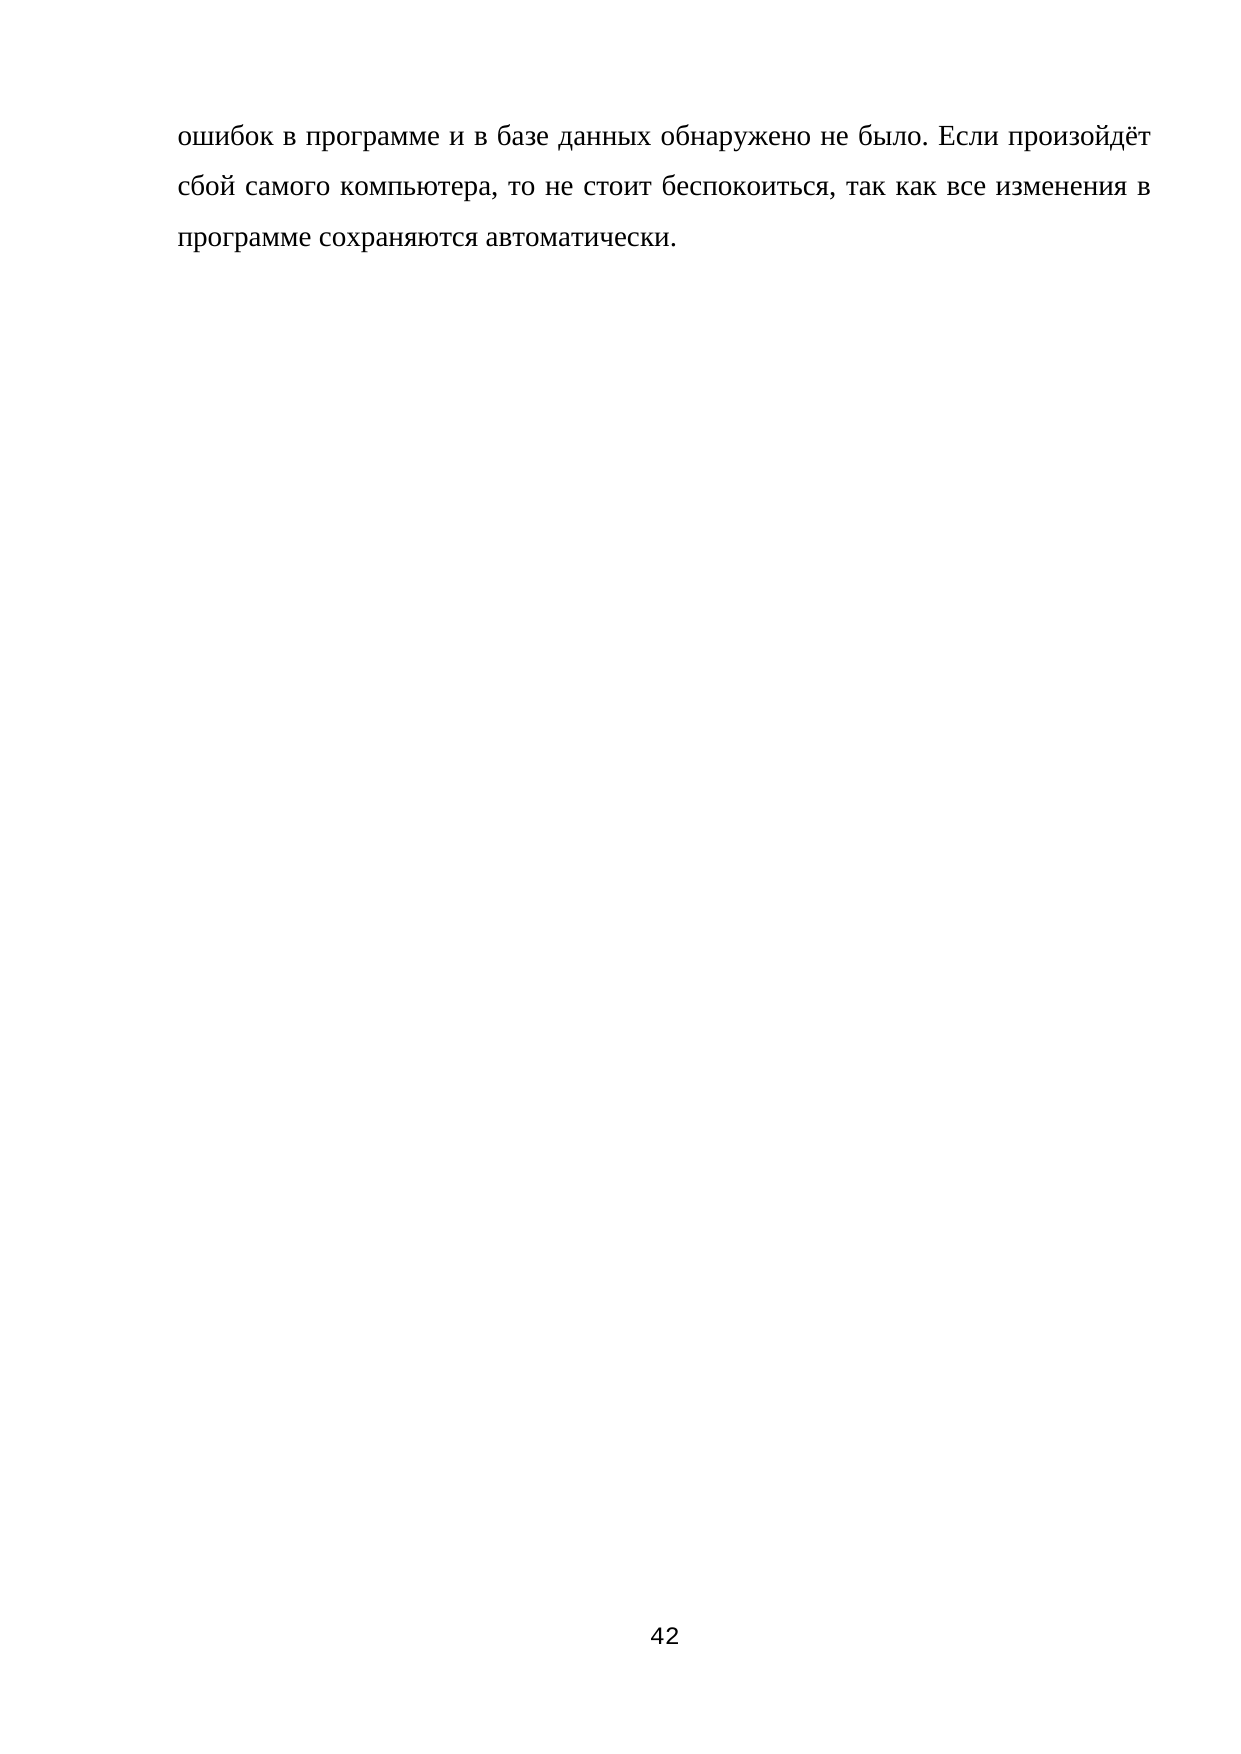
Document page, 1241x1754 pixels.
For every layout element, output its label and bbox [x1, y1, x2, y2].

text [177, 118, 1152, 252]
